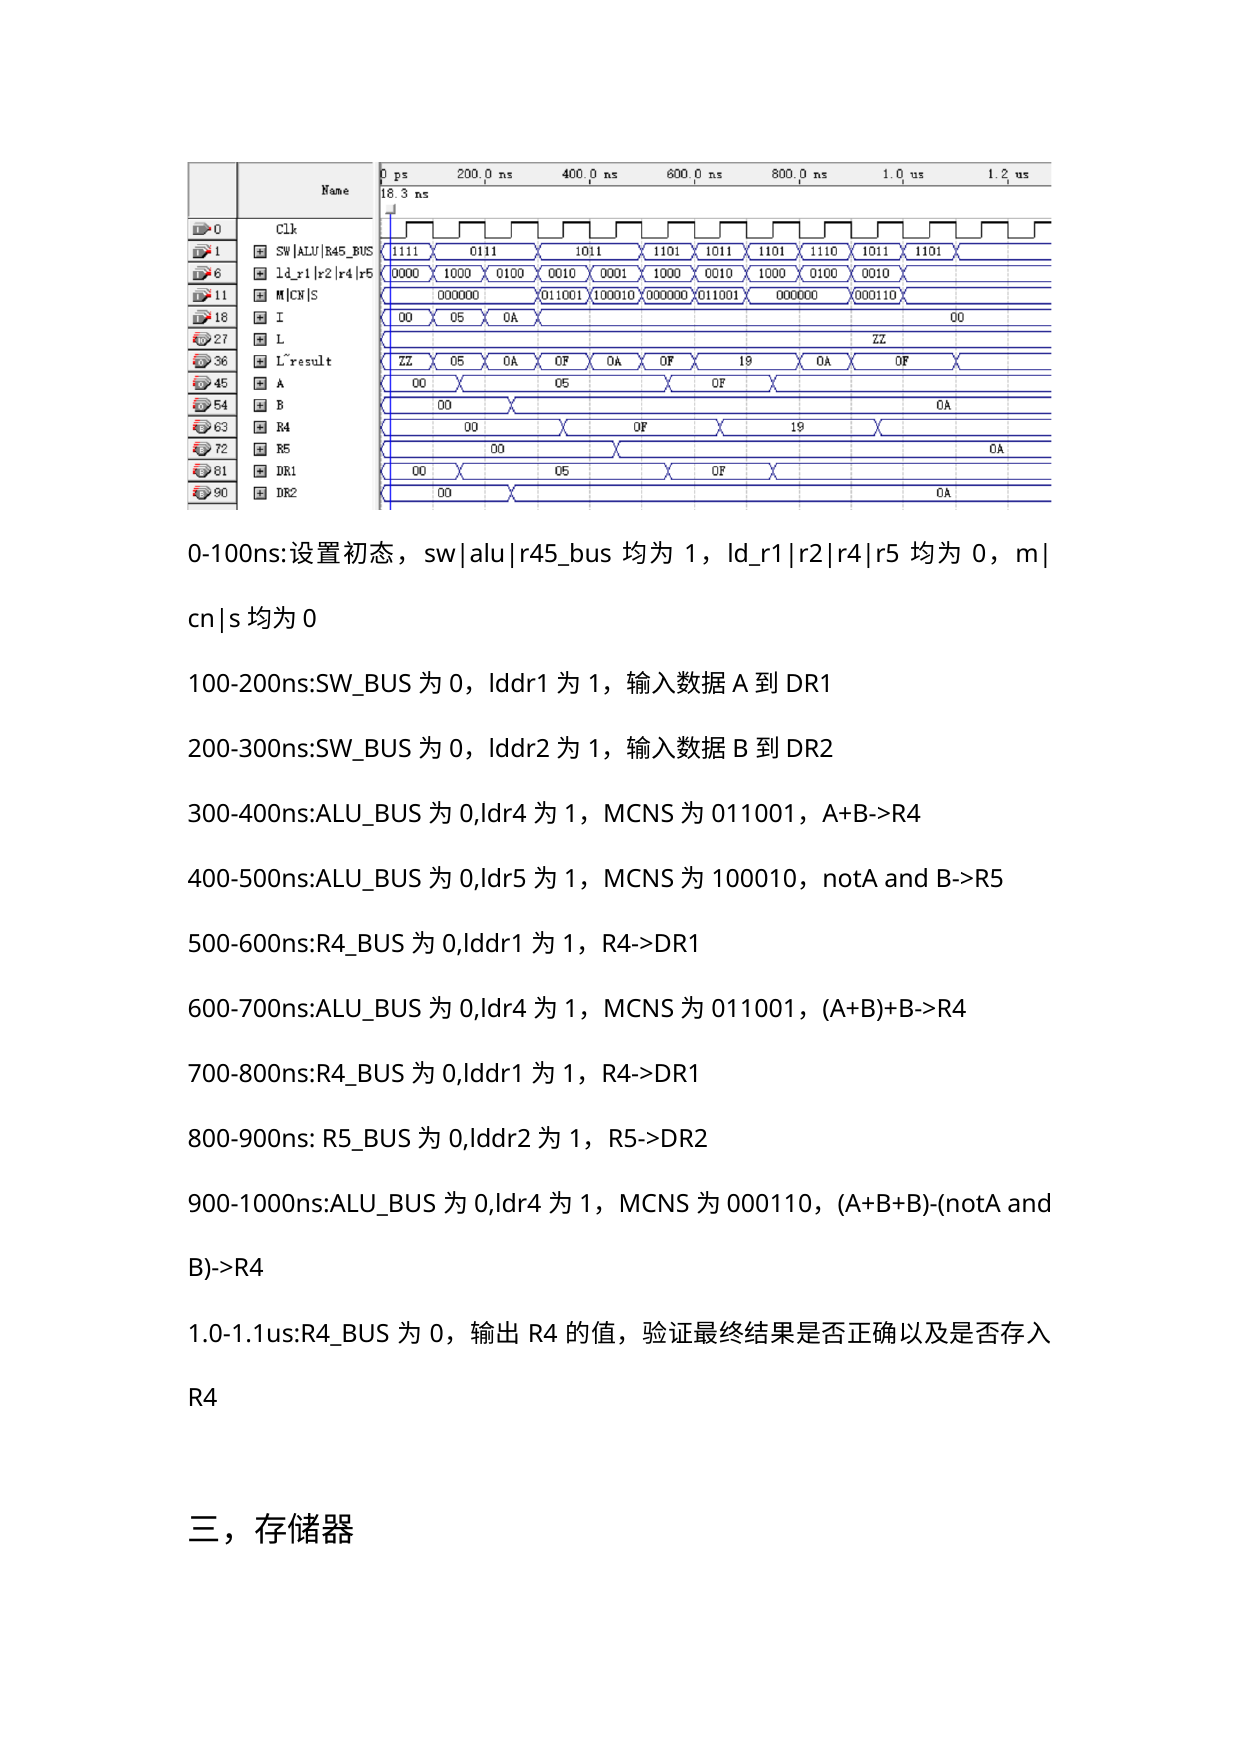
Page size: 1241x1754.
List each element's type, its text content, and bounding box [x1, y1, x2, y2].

list 存储器 [187, 1494, 1053, 1559]
picture [187, 162, 1052, 510]
text 200-300ns:SW_BUS 为 0，lddr2 为 1，输入数据 B 到 DR2 [187, 714, 1053, 779]
text 100-200ns:SW_BUS 为 0，lddr1 为 1，输入数据 A 到 DR1 [187, 649, 1053, 714]
text 600-700ns:ALU_BUS 为 0,ldr4 为 1，MCNS 为 011001，(A+B)+B->R4 [187, 974, 1053, 1039]
text 0-100ns:设置初态，sw|alu|r45_bus 均为 1，ld_r1|r2|r4|r5 均为 0，m|cn|s 均为0 [187, 519, 1053, 649]
text 1.0-1.1us:R4_BUS 为 0，输出 R4 的值，验证最终结果是否正确以及是否存入R4 [187, 1299, 1053, 1429]
text 300-400ns:ALU_BUS 为 0,ldr4 为 1，MCNS 为 011001，A+B->R4 [187, 779, 1053, 844]
text 800-900ns: R5_BUS 为 0,lddr2 为 1，R5->DR2 [187, 1104, 1053, 1169]
text 400-500ns:ALU_BUS 为 0,ldr5 为 1，MCNS 为 100010，notA and B->R5 [187, 844, 1053, 909]
text 700-800ns:R4_BUS 为 0,lddr1 为 1，R4->DR1 [187, 1039, 1053, 1104]
text 900-1000ns:ALU_BUS 为 0,ldr4 为 1，MCNS 为000110，(A+B+B)-(notA and B)->R4 [187, 1169, 1053, 1299]
text 500-600ns:R4_BUS 为 0,lddr1 为 1，R4->DR1 [187, 909, 1053, 974]
